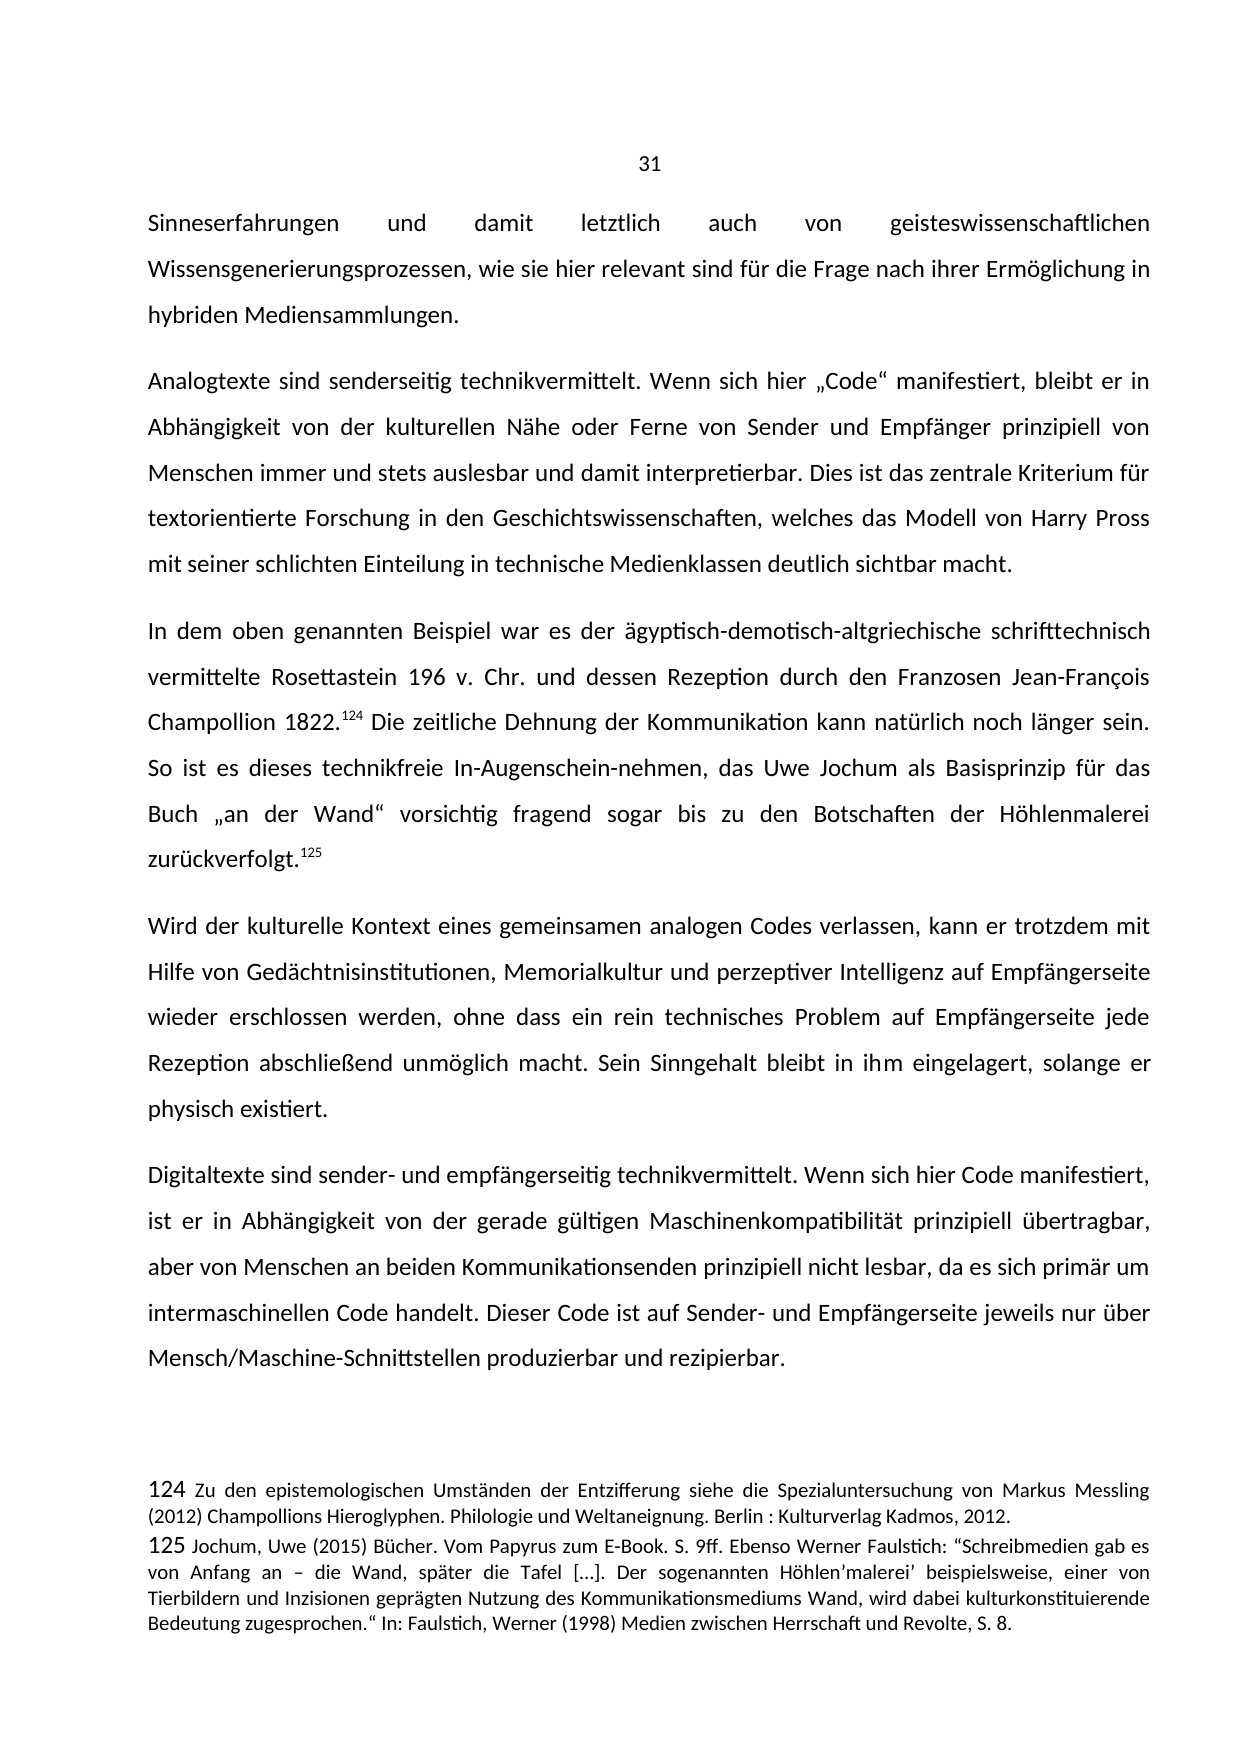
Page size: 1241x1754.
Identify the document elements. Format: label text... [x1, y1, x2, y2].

text In dem oben genannten Beispiel war es der ägyptisch-demotisch-altgriechische schrifttechnisch vermittelte Rosettastein 196 v. Chr. und dessen Rezeption durch den Franzosen Jean-François Champollion 1822. Die zeitliche Dehnung der Kommunikation kann natürlich noch länger sein. So ist es dieses technikfreie In-Augenschein-nehmen, das Uwe Jochum als Basisprinzip für das Buch „an der Wand“ vorsichtig fragend sogar bis zu den Botschaften der Höhlenmalerei zurückverfolgt. [148, 615, 1152, 874]
text Analogtexte sind senderseitig technikvermittelt. Wenn sich hier „Code“ manifestiert, bleibt er in Abhängigkeit von der kulturellen Nähe oder Ferne von Sender und Empfänger prinzipiell von Menschen immer und stets auslesbar und damit interpretierbar. Dies ist das zentrale Kriterium für textorientierte Forschung in den Geschichtswissenschaften, welches das Modell von Harry Pross mit seiner schlichten Einteilung in technische Medienklassen deutlich sichtbar macht. [148, 365, 1152, 579]
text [148, 207, 1152, 329]
text Wird der kulturelle Kontext eines gemeinsamen analogen Codes verlassen, kann er trotzdem mit Hilfe von Gedächtnisinstitutionen, Memorialkultur und perzeptiver Intelligenz auf Empfängerseite wieder erschlossen werden, ohne dass ein rein technisches Problem auf Empfängerseite jede Rezeption abschließend unmöglich macht. Sein Sinngehalt bleibt in ihm eingelagert, solange er physisch existiert. [148, 910, 1152, 1123]
text Digitaltexte sind sender- und empfängerseitig technikvermittelt. Wenn sich hier Code manifestiert, ist er in Abhängigkeit von der gerade gültigen Maschinenkompatibilität prinzipiell übertragbar, aber von Menschen an beiden Kommunikationsenden prinzipiell nicht lesbar, da es sich primär um intermaschinellen Code handelt. Dieser Code ist auf Sender- und Empfängerseite jeweils nur über Mensch/Maschine-Schnittstellen produzierbar und rezipierbar. [148, 1159, 1152, 1373]
